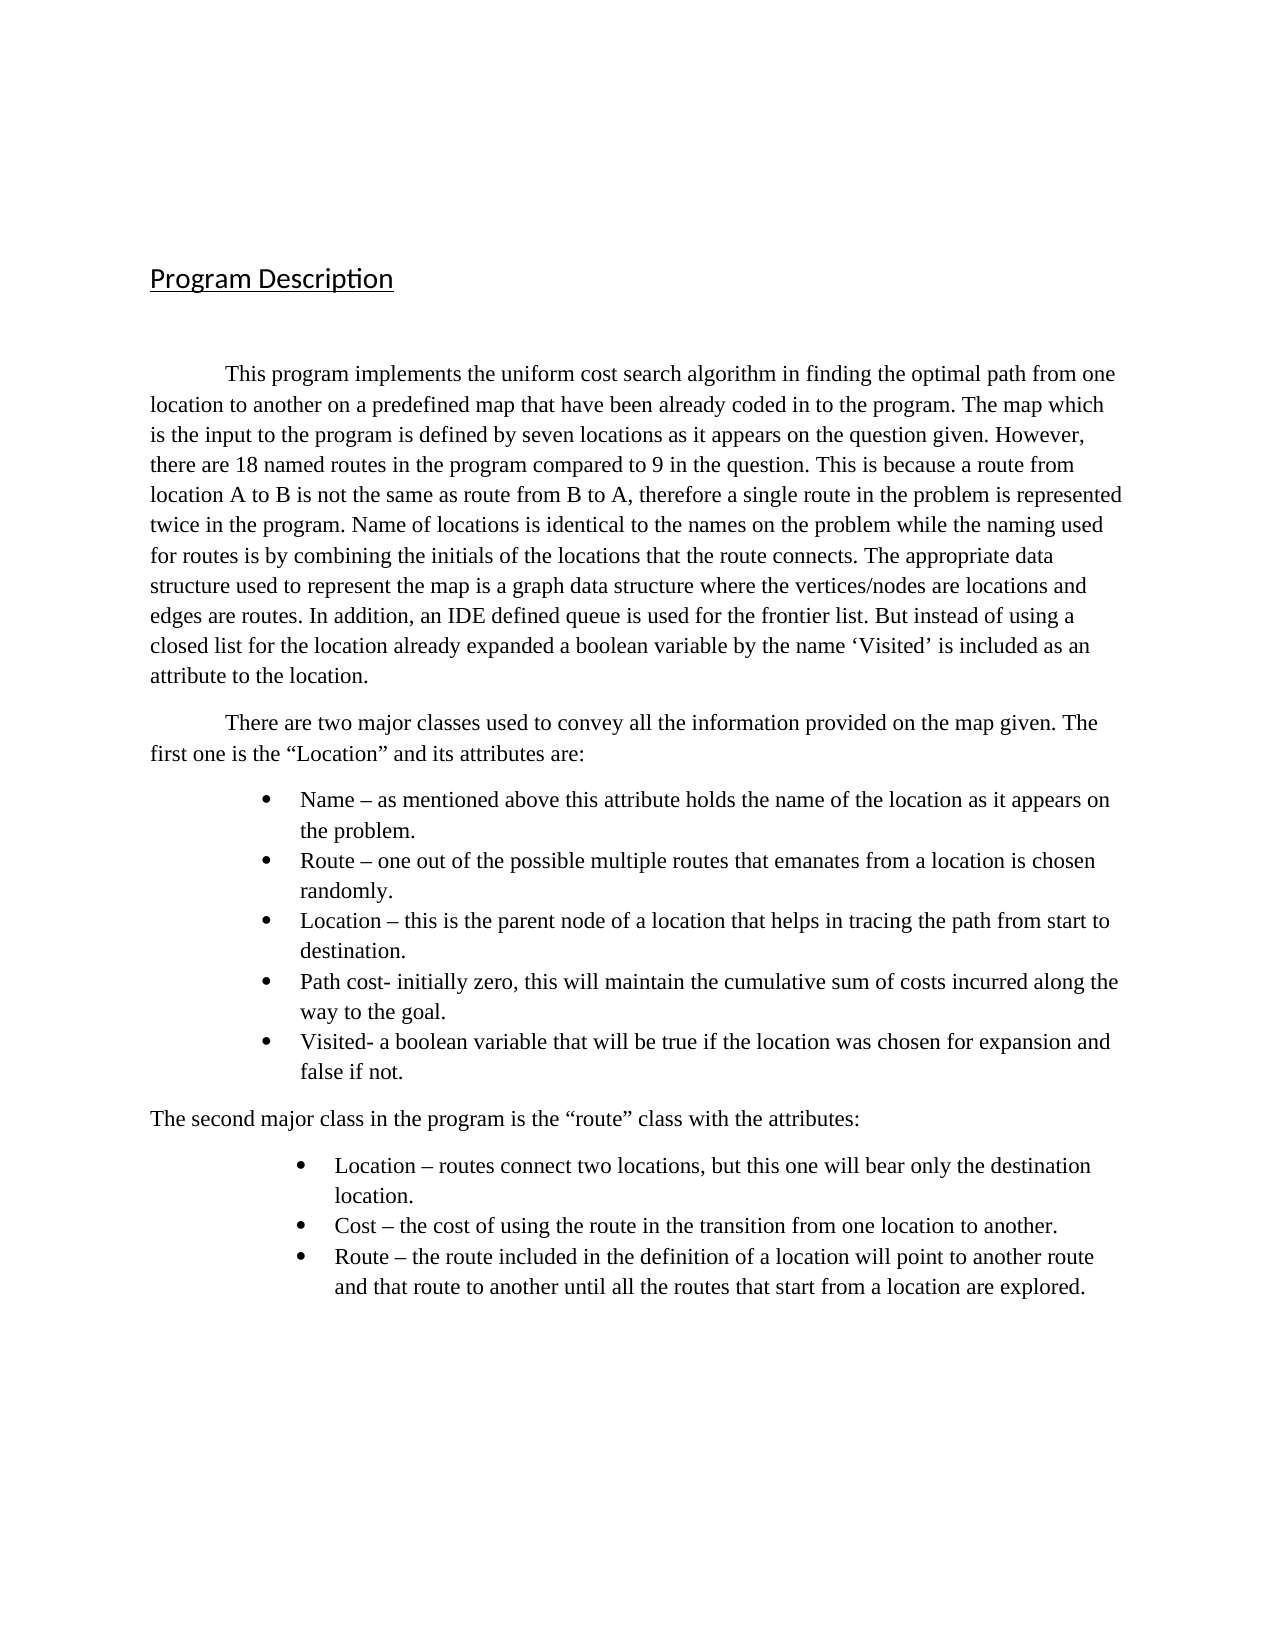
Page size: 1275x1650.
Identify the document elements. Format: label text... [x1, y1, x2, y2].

list Location – routes connect two locations, but this one will bear only the destination location. [297, 1152, 1125, 1209]
text The second major class in the program is the “route” class with the attributes: [150, 1105, 1125, 1132]
list Route – the route included in the definition of a location will point to another route and that route to another until all the routes that start from a location are explored. [297, 1243, 1125, 1299]
text This program implements the uniform cost search algorithm in finding the optimal path from one location to another on a predefined map that have been already coded in to the program. The map which is the input to the program is defined by seven locations as it appears on the question given. However, there are 18 named routes in the program compared to 9 in the question. This is because a route from location A to B is not the same as route from B to A, therefore a single route in the problem is represented twice in the program. Name of locations is identical to the names on the problem while the naming used for routes is by combining the initials of the locations that the route connects. The appropriate data structure used to represent the map is a graph data structure where the vertices/nodes are locations and edges are routes. In addition, an IDE defined queue is used for the frontier list. But instead of using a closed list for the location already expanded a boolean variable by the name ‘Visited’ is included as an attribute to the location. [150, 360, 1125, 689]
list Path cost- initially zero, this will maintain the cumulative sum of costs incurred along the way to the goal. [262, 968, 1125, 1024]
text There are two major classes used to convey all the information provided on the map given. The first one is the “Location” and its attributes are: [150, 709, 1125, 766]
text Program Description [150, 260, 1125, 296]
list Cost – the cost of using the route in the transition from one location to another. [297, 1212, 1125, 1239]
list Name – as mentioned above this attribute holds the name of the location as it appears on the problem. [262, 786, 1125, 843]
list Location – this is the parent node of a location that helps in tracing the path from start to destination. [262, 907, 1125, 964]
list Visited- a boolean variable that will be true if the location was chosen for expansion and false if not. [262, 1028, 1125, 1085]
list Route – one out of the possible multiple routes that emanates from a location is chosen randomly. [262, 847, 1125, 903]
